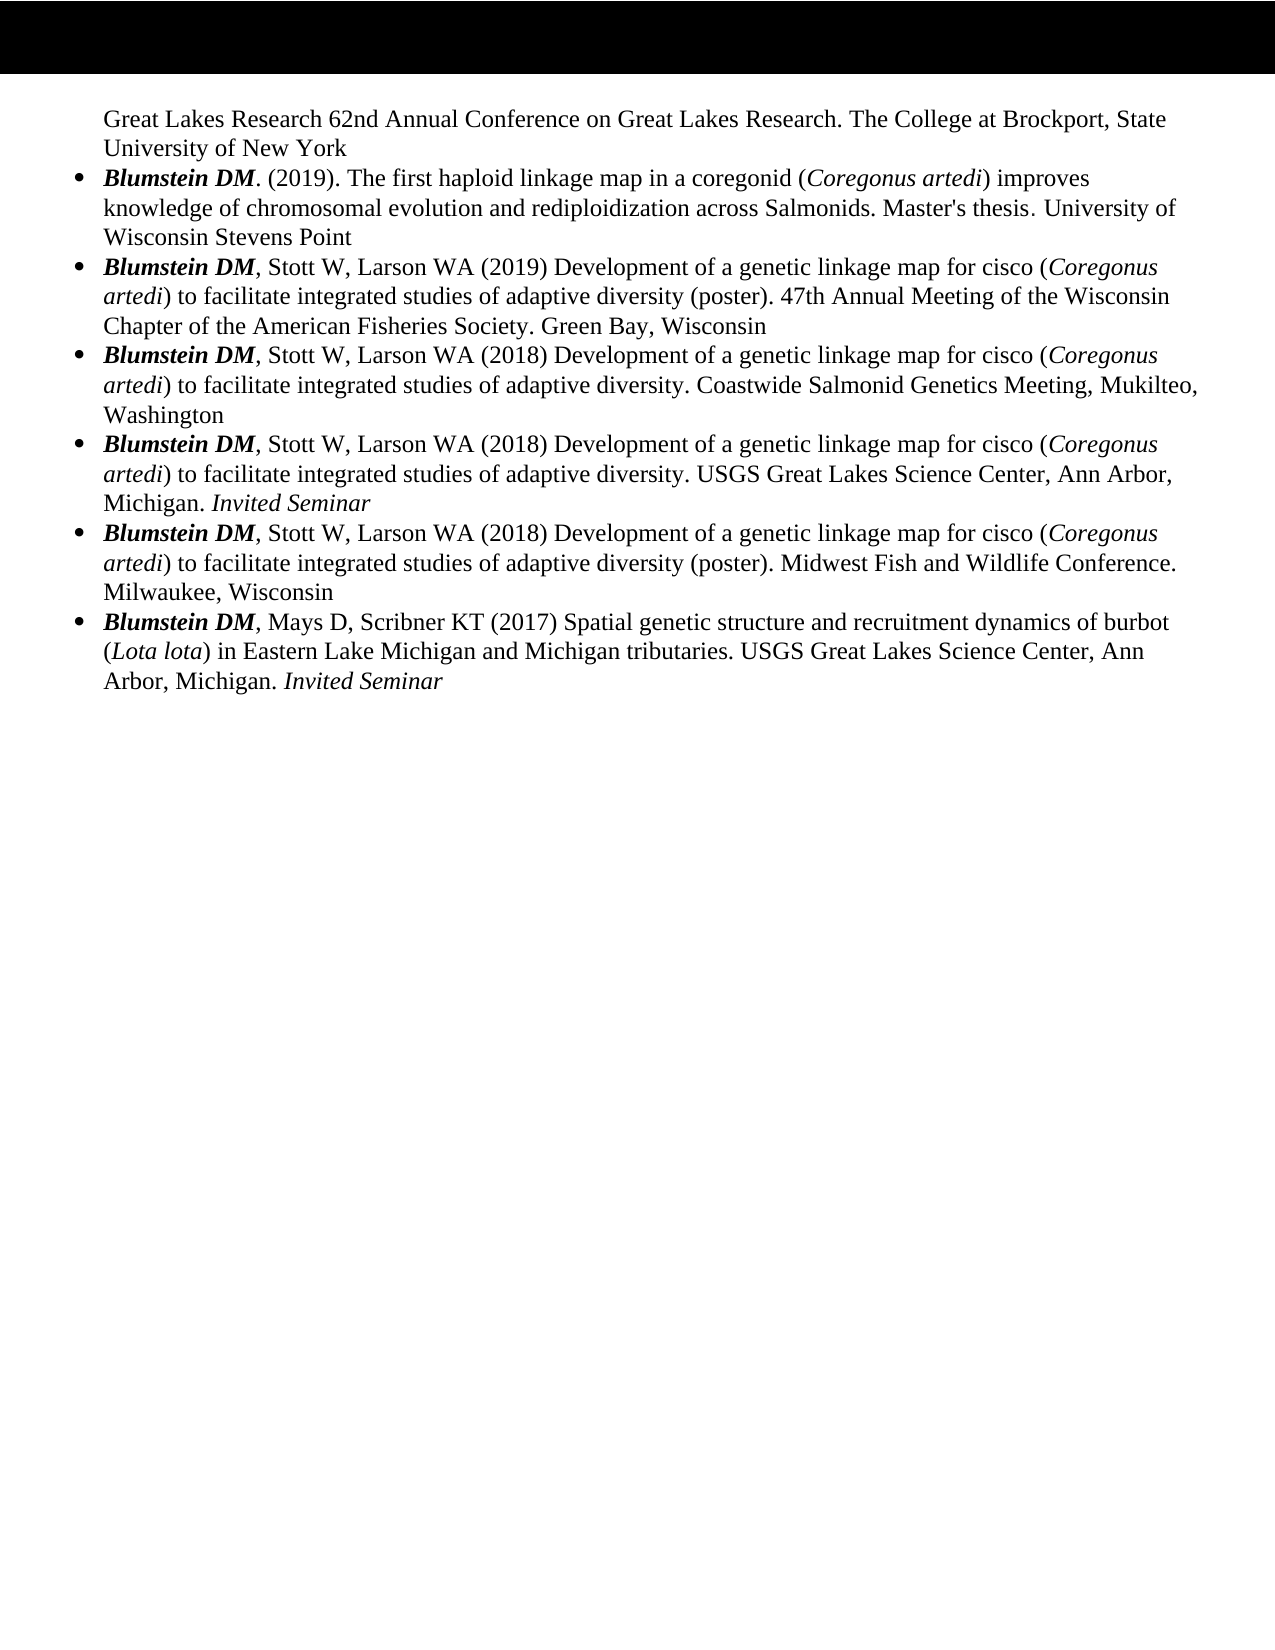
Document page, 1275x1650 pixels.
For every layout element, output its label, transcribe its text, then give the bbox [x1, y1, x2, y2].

list Blumstein DM, Stott W, Larson WA (2018) Development of a genetic linkage map for cisco (Coregonus artedi) to facilitate integrated studies of adaptive diversity (poster). Midwest Fish and Wildlife Conference. Milwaukee, Wisconsin [75, 518, 1200, 606]
list Blumstein DM, Mays D, Scribner KT (2017) Spatial genetic structure and recruitment dynamics of burbot (Lota lota) in Eastern Lake Michigan and Michigan tributaries. USGS Great Lakes Science Center, Ann Arbor, Michigan. Invited Seminar [75, 607, 1200, 695]
list Blumstein DM, Stott W, Larson WA (2018) Development of a genetic linkage map for cisco (Coregonus artedi) to facilitate integrated studies of adaptive diversity. Coastwide Salmonid Genetics Meeting, Mukilteo, Washington [75, 341, 1200, 428]
list Blumstein DM. (2019). The first haploid linkage map in a coregonid (Coregonus artedi) improves knowledge of chromosomal evolution and rediploidization across Salmonids. Master's thesis. University of Wisconsin Stevens Point [75, 163, 1200, 251]
list Blumstein DM, Stott W, Larson WA (2019) Development of a genetic linkage map for cisco (Coregonus artedi) to facilitate integrated studies of adaptive diversity (poster). 47th Annual Meeting of the Wisconsin Chapter of the American Fisheries Society. Green Bay, Wisconsin [75, 252, 1200, 340]
list Blumstein DM, Stott W, Larson WA (2018) Development of a genetic linkage map for cisco (Coregonus artedi) to facilitate integrated studies of adaptive diversity. USGS Great Lakes Science Center, Ann Arbor, Michigan. Invited Seminar [75, 429, 1200, 517]
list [75, 104, 1200, 162]
